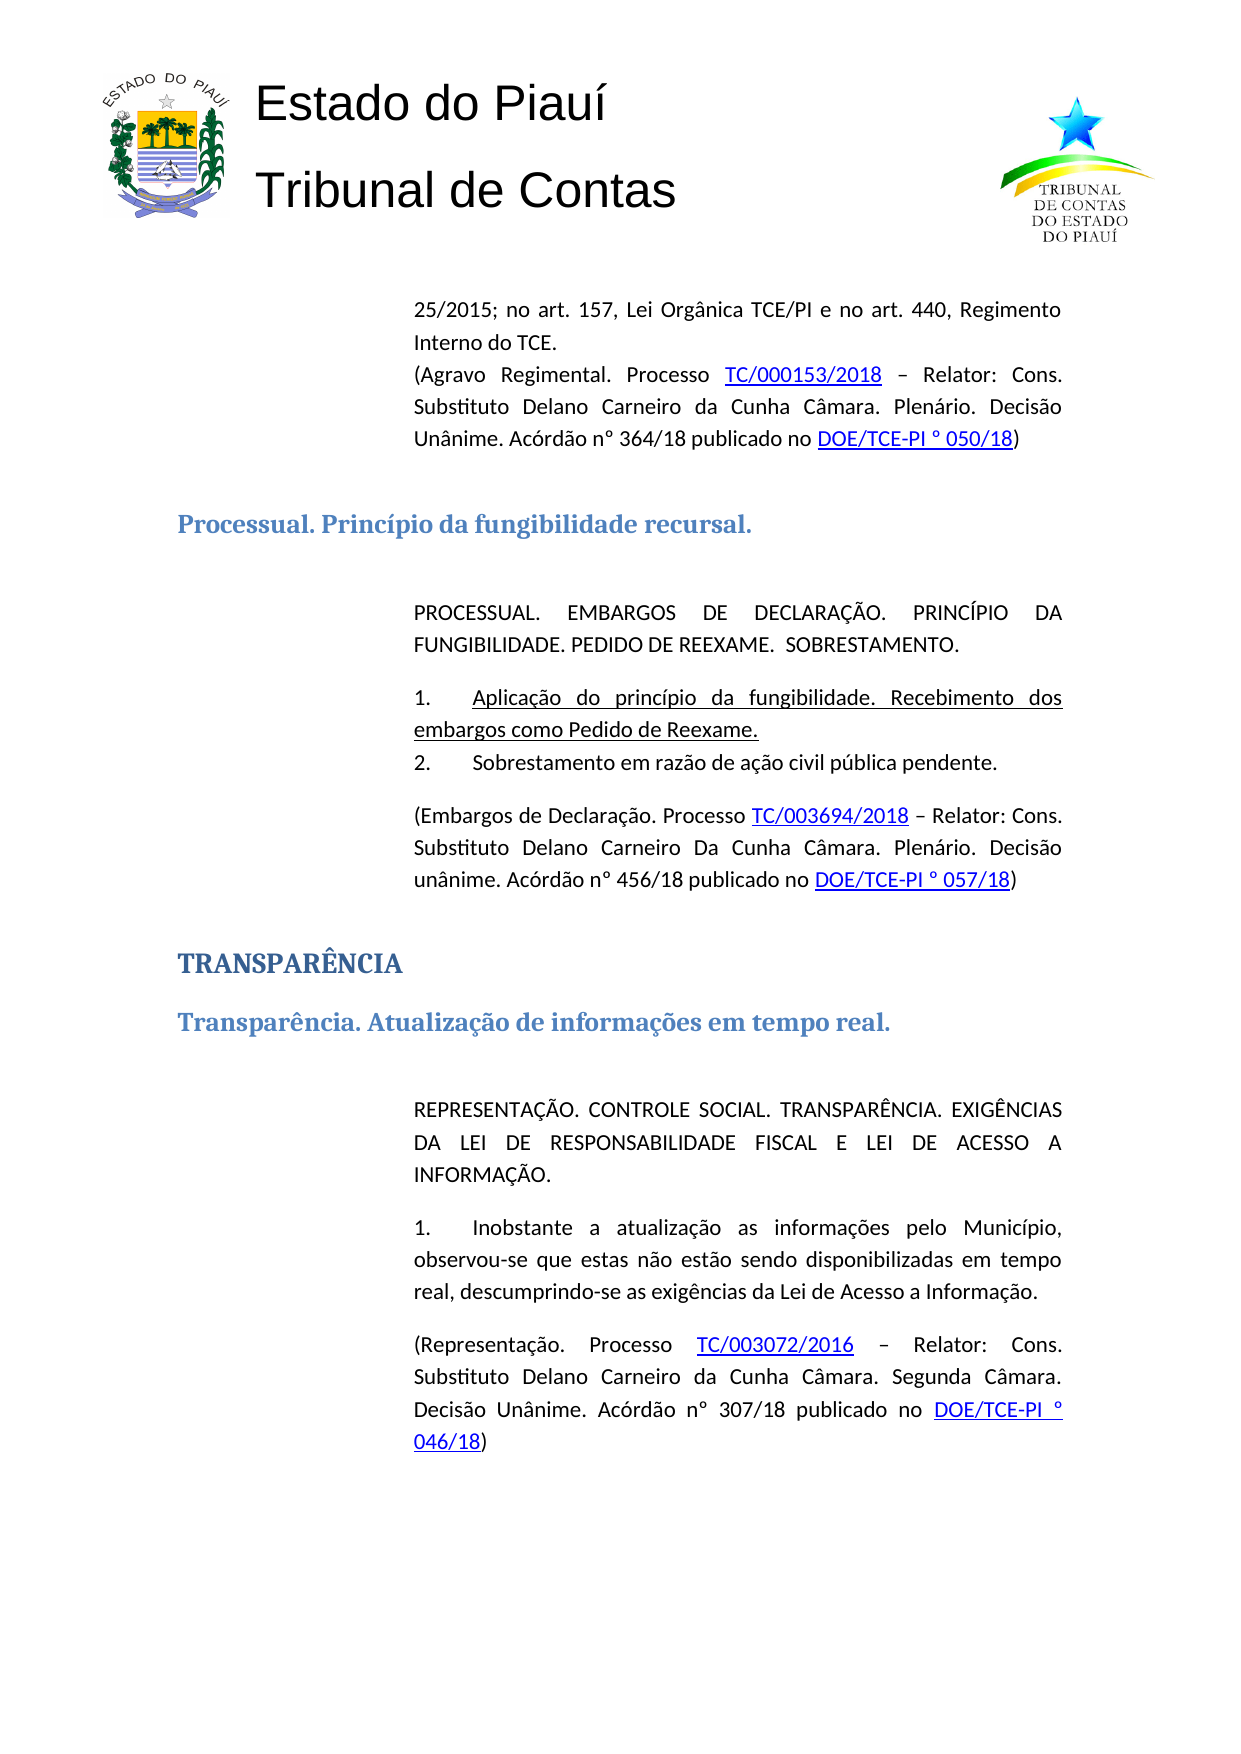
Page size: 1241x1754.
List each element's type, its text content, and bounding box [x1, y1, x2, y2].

list Aplicação do princípio da fungibilidade. Recebimento dos embargos como Pedido de Reexame. [413, 683, 1063, 744]
text PROCESSUAL. EMBARGOS DE DECLARAÇÃO. PRINCÍPIO DA FUNGIBILIDADE. PEDIDO DE REEXAME. SOBRESTAMENTO. [413, 598, 1063, 658]
subtitle Transparência. Atualização de informações em tempo real. [177, 1007, 1063, 1038]
picture [1000, 96, 1155, 245]
text REPRESENTAÇÃO. CONTROLE SOCIAL. TRANSPARÊNCIA. EXIGÊNCIAS DA LEI DE RESPONSABILIDADE FISCAL E LEI DE ACESSO A INFORMAÇÃO. [413, 1096, 1063, 1188]
text 1. Inobstante a atualização as informações pelo Município, observou-se que estas não estão sendo disponibilizadas em tempo real, descumprindo-se as exigências da Lei de Acesso a Informação. [413, 1213, 1063, 1305]
picture [102, 73, 230, 218]
list Sobrestamento em razão de ação civil pública pendente. [413, 748, 1063, 776]
list (Representação. Processo TC/003072/2016 – Relator: Cons. Substituto Delano Carneiro da Cunha Câmara. Segunda Câmara. Decisão Unânime. Acórdão nº 307/18 publicado no DOE/TCE-PI º 046/18) [413, 1330, 1063, 1455]
subtitle TRANSPARÊNCIA [177, 947, 1063, 981]
text (Embargos de Declaração. Processo TC/003694/2018 – Relator: Cons. Substituto Delano Carneiro Da Cunha Câmara. Plenário. Decisão unânime. Acórdão nº 456/18 publicado no DOE/TCE-PI º 057/18) [413, 801, 1063, 893]
list (Agravo Regimental. Processo TC/000153/2018 – Relator: Cons. Substituto Delano Carneiro da Cunha Câmara. Plenário. Decisão Unânime. Acórdão nº 364/18 publicado no DOE/TCE-PI º 050/18) [413, 360, 1063, 452]
subtitle Processual. Princípio da fungibilidade recursal. [177, 509, 1063, 541]
